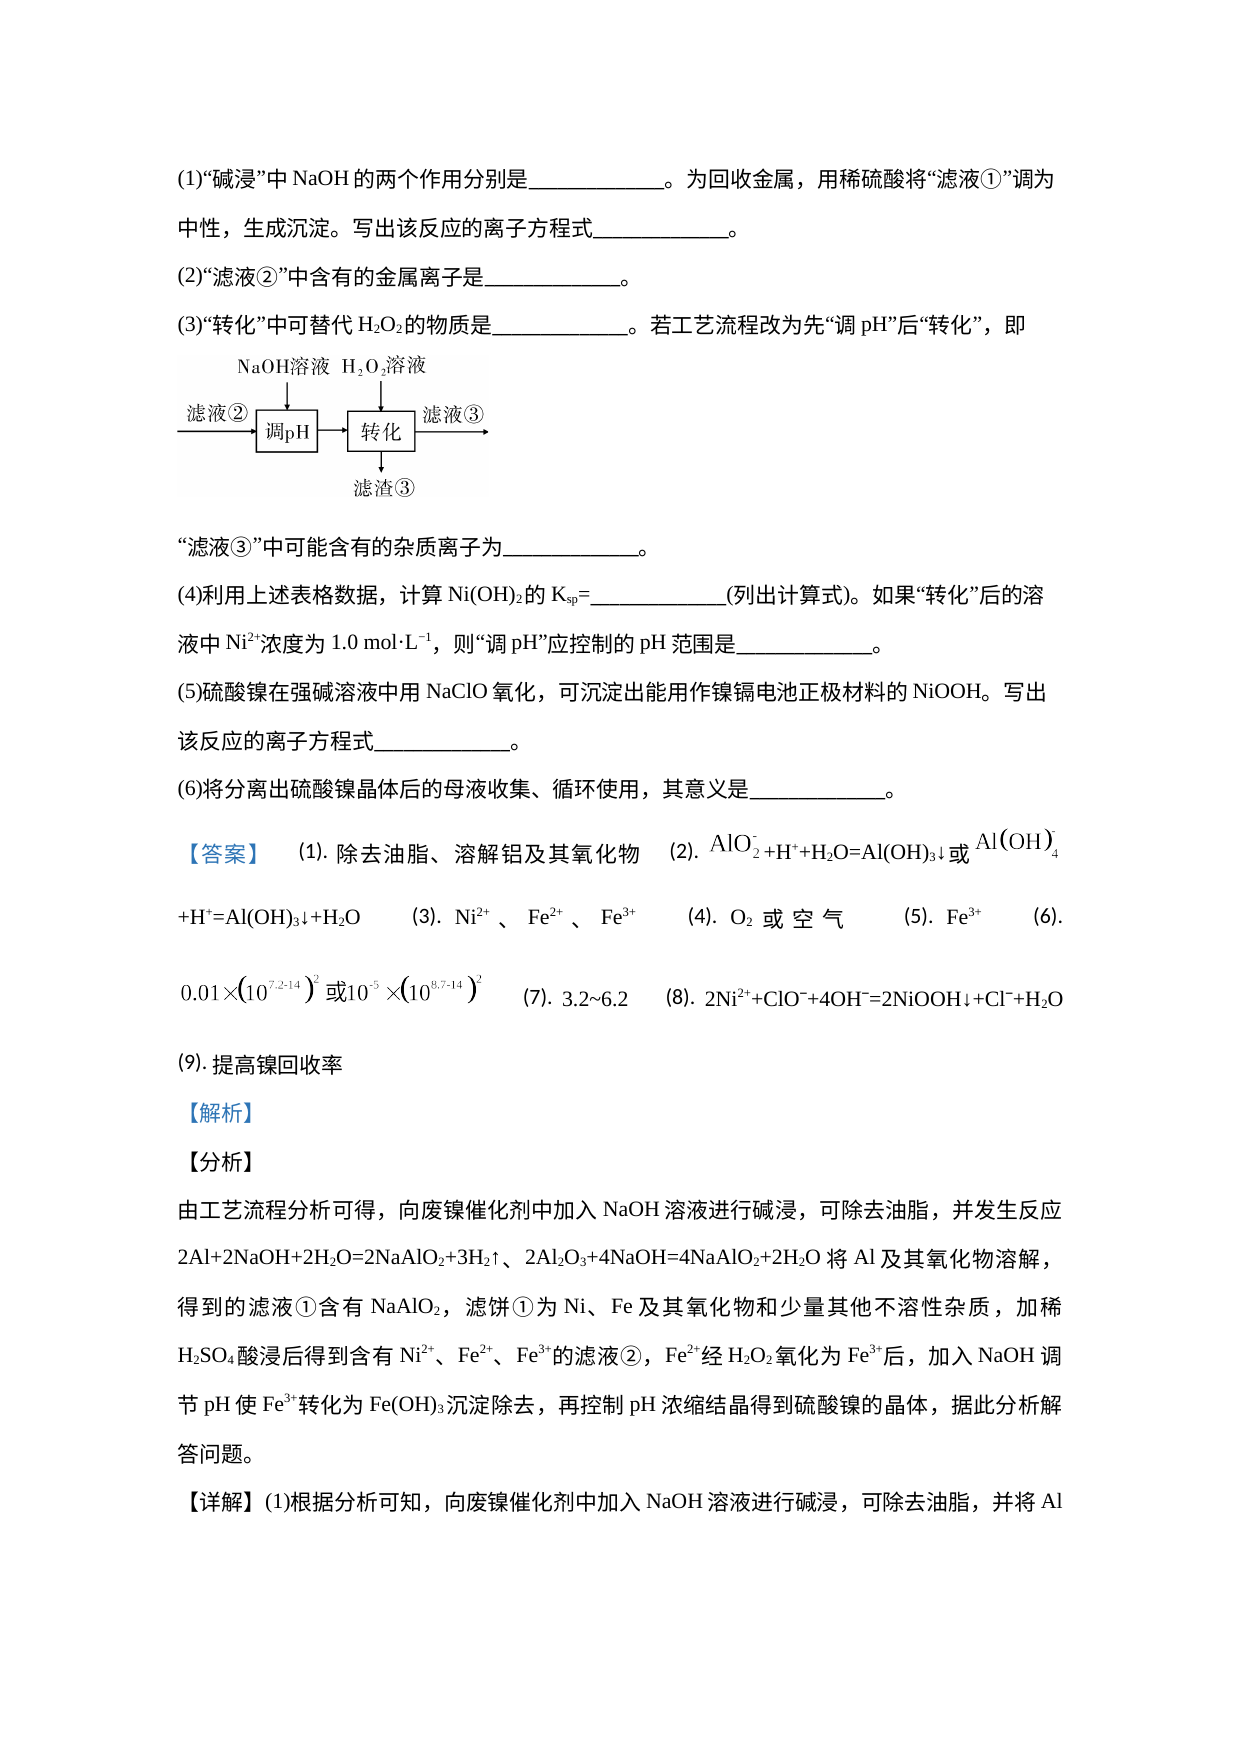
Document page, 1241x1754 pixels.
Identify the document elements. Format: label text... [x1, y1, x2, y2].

text 【答案】 (1). 除去油脂、溶解铝及其氧化物 (2). +H++H2O=Al(OH)3↓或+H+=Al(OH)3↓+H2O (3). Ni2+、Fe2+、Fe3+ (4). O2或空气 (5). Fe3+ (6). (7). 3.2~6.2 (8). 2Ni2++ClOˉ+4OHˉ=2NiOOH↓+Clˉ+H2O (9). 提高镍回收率 [177, 820, 1063, 1080]
text 【解析】 [177, 1096, 1063, 1128]
text “滤液③”中可能含有的杂质离子为______________。 [177, 529, 1063, 562]
text (1)“碱浸”中NaOH的两个作用分别是______________。为回收金属，用稀硫酸将“滤液①”调为中性，生成沉淀。写出该反应的离子方程式______________。 [177, 162, 1063, 243]
picture [177, 355, 489, 497]
text (6)将分离出硫酸镍晶体后的母液收集、循环使用，其意义是______________。 [177, 772, 1063, 804]
text 【分析】 [177, 1144, 1063, 1177]
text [177, 1484, 1063, 1517]
text (2)“滤液②”中含有的金属离子是______________。 [177, 259, 1063, 292]
text (5)硫酸镍在强碱溶液中用NaClO氧化，可沉淀出能用作镍镉电池正极材料的NiOOH。写出该反应的离子方程式______________。 [177, 674, 1063, 756]
text (3)“转化”中可替代H2O2的物质是______________。若工艺流程改为先“调pH”后“转化”，即 [177, 307, 1063, 340]
text (4)利用上述表格数据，计算Ni(OH)2的Ksp=______________(列出计算式)。如果“转化”后的溶液中Ni2+浓度为1.0 mol·L−1，则“调pH”应控制的pH范围是______________。 [177, 577, 1063, 659]
text 由工艺流程分析可得，向废镍催化剂中加入NaOH溶液进行碱浸，可除去油脂，并发生反应2Al+2NaOH+2H2O=2NaAlO2+3H2↑、2Al2O3+4NaOH=4NaAlO2+2H2O将Al及其氧化物溶解，得到的滤液①含有NaAlO2，滤饼①为Ni、Fe及其氧化物和少量其他不溶性杂质，加稀H2SO4酸浸后得到含有Ni2+、Fe2+、Fe3+的滤液②，Fe2+经H2O2氧化为Fe3+后，加入NaOH调节pH使Fe3+转化为Fe(OH)3沉淀除去，再控制pH浓缩结晶得到硫酸镍的晶体，据此分析解答问题。 [177, 1192, 1063, 1469]
